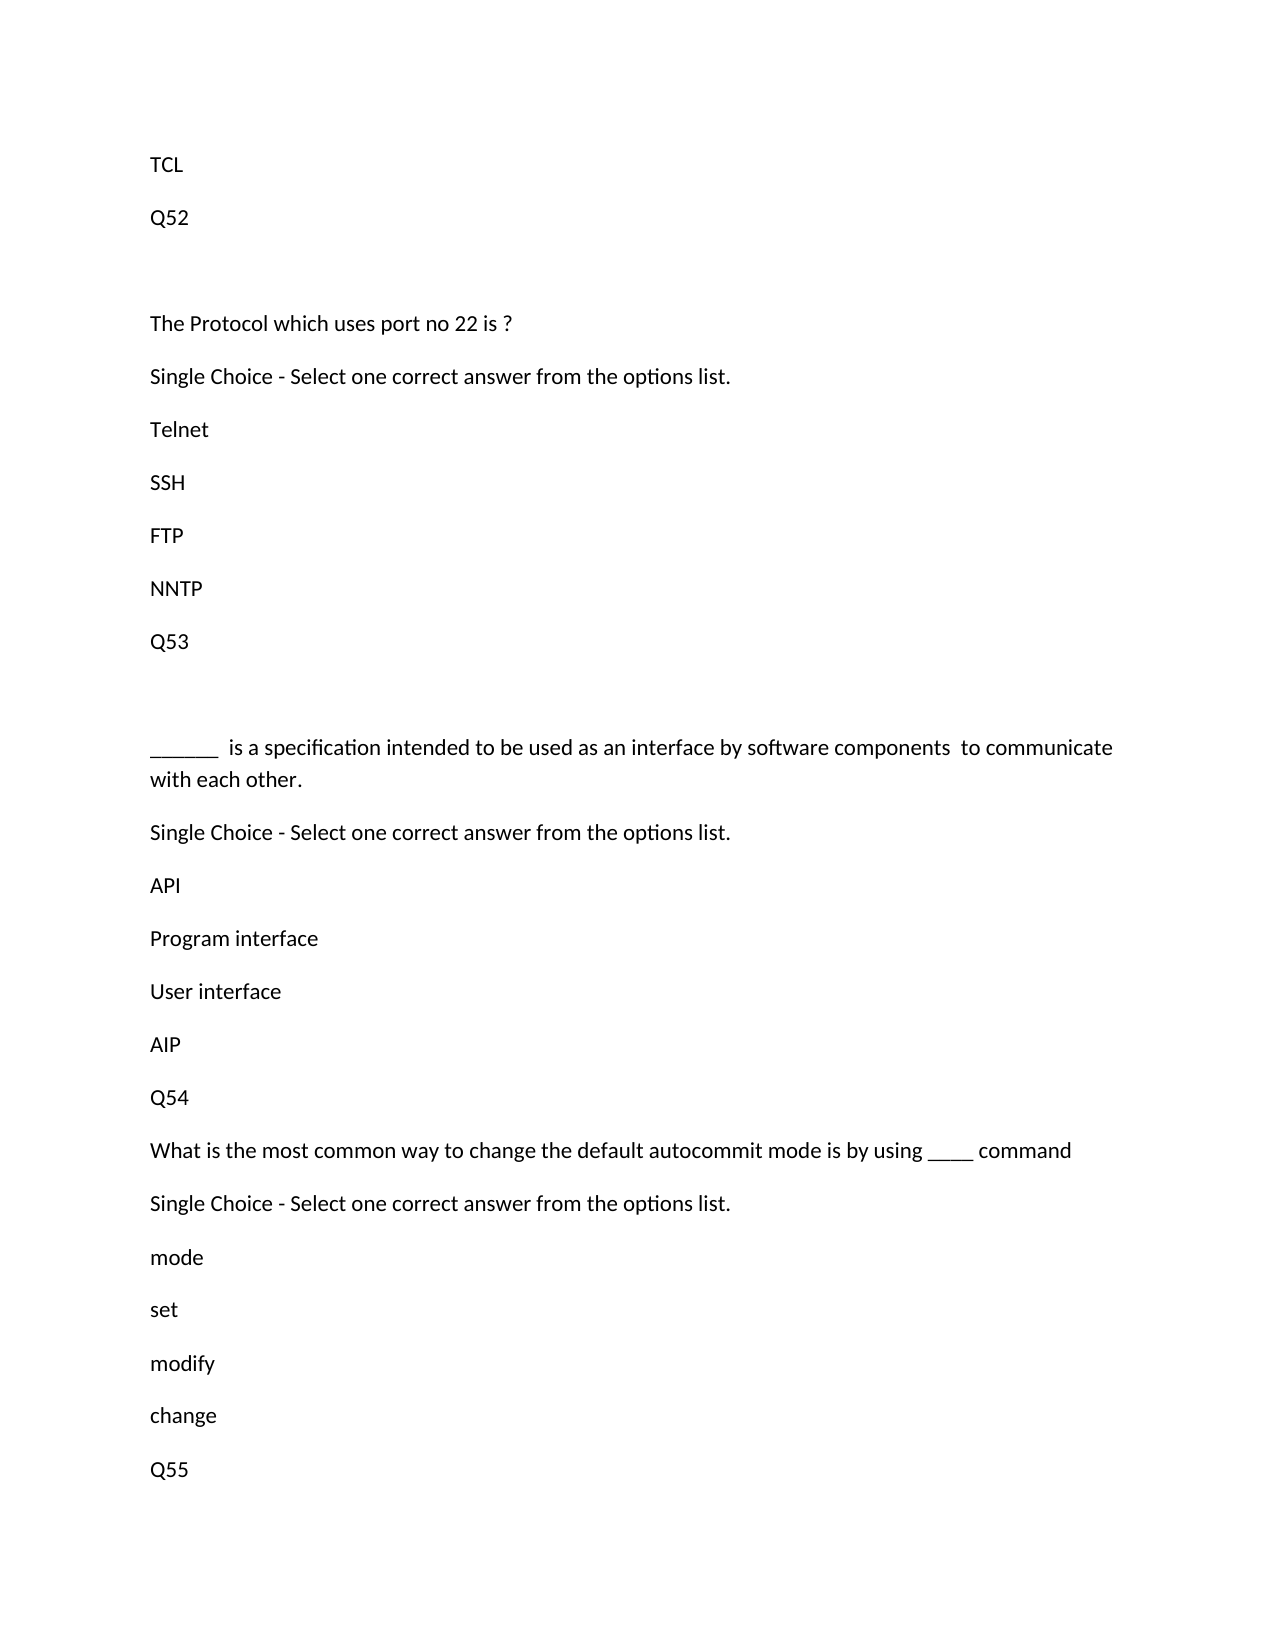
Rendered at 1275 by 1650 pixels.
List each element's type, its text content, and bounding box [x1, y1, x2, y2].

text set [150, 1296, 1125, 1324]
text NNTP [150, 574, 1125, 602]
text ______ is a specification intended to be used as an interface by software components to communicate with each other. [150, 733, 1125, 793]
text Program interface [150, 924, 1125, 952]
text What is the most common way to change the default autocommit mode is by using ____ command [150, 1137, 1125, 1164]
text The Protocol which uses port no 22 is ? [150, 309, 1125, 337]
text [150, 362, 1125, 390]
text Q52 [150, 203, 1125, 231]
text AIP [150, 1031, 1125, 1058]
text User interface [150, 977, 1125, 1006]
text FTP [150, 521, 1125, 549]
text mode [150, 1243, 1125, 1271]
text Telnet [150, 415, 1125, 443]
text Q53 [150, 627, 1125, 655]
text SSH [150, 468, 1125, 496]
text change [150, 1402, 1125, 1430]
text Single Choice - Select one correct answer from the options list. [150, 818, 1125, 846]
text Q55 [150, 1455, 1125, 1483]
text modify [150, 1349, 1125, 1377]
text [150, 1189, 1125, 1218]
text TCL [150, 150, 1125, 178]
text Q54 [150, 1083, 1125, 1112]
text API [150, 871, 1125, 899]
